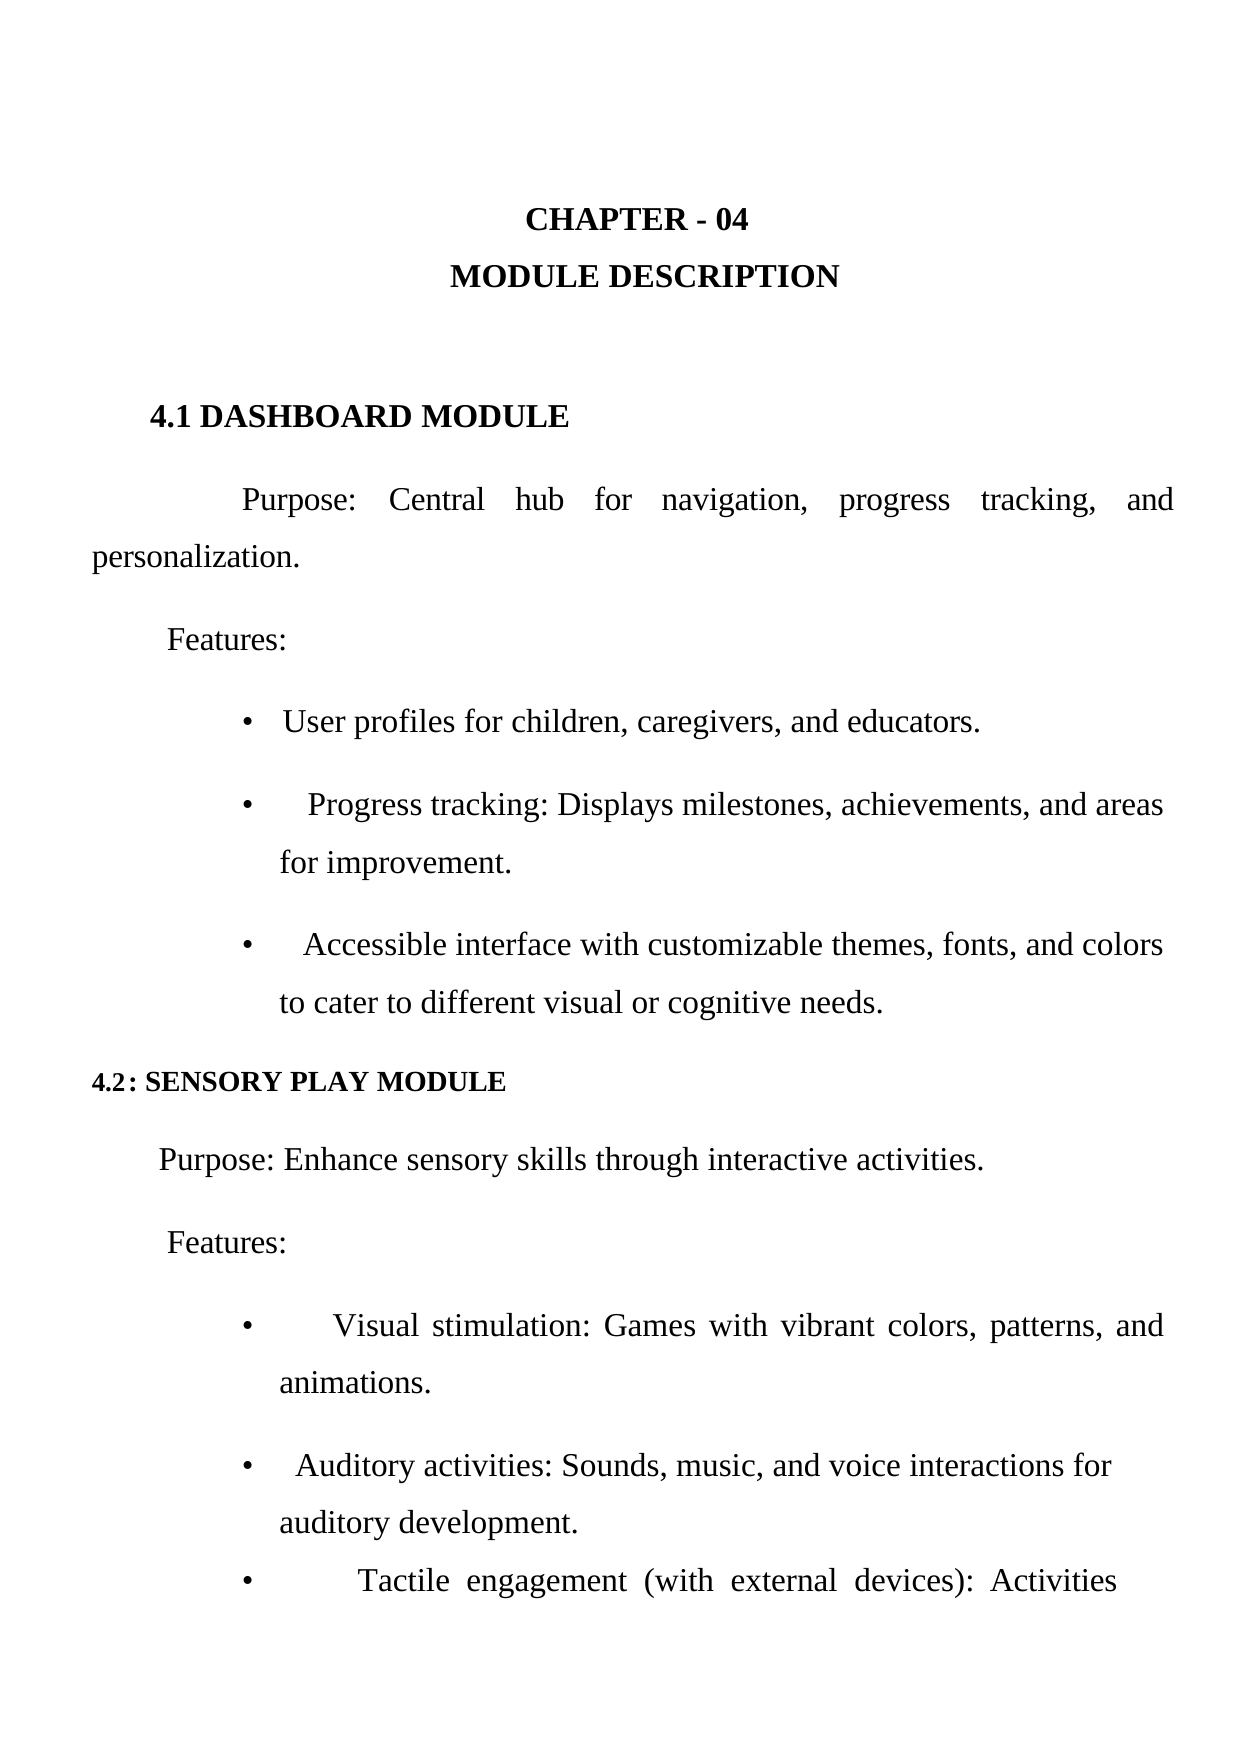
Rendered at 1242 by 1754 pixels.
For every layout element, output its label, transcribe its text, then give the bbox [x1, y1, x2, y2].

list User profiles for children, caregivers, and educators. [242, 702, 1187, 740]
list Accessible interface with customizable themes, fonts, and colors to cater to different visual or cognitive needs. [242, 924, 1176, 1020]
list Tactile engagement (with external devices): Activities [242, 1560, 1187, 1598]
list Auditory activities: Sounds, music, and voice interactions for auditory development. [242, 1445, 1123, 1541]
subtitle CHAPTER - 04 MODULE DESCRIPTION [450, 199, 892, 295]
list : SENSORY PLAY MODULE [92, 1064, 1187, 1098]
list Progress tracking: Displays milestones, achievements, and areas for improvement. [242, 784, 1176, 880]
list DASHBOARD MODULE [150, 397, 1187, 435]
list Visual stimulation: Games with vibrant colors, patterns, and animations. [242, 1305, 1175, 1401]
text Purpose: Enhance sensory skills through interactive activities. Features: [158, 1140, 1099, 1260]
text Features: [167, 619, 1187, 657]
text Purpose: Central hub for navigation, progress tracking, and personalization. [92, 479, 1175, 575]
